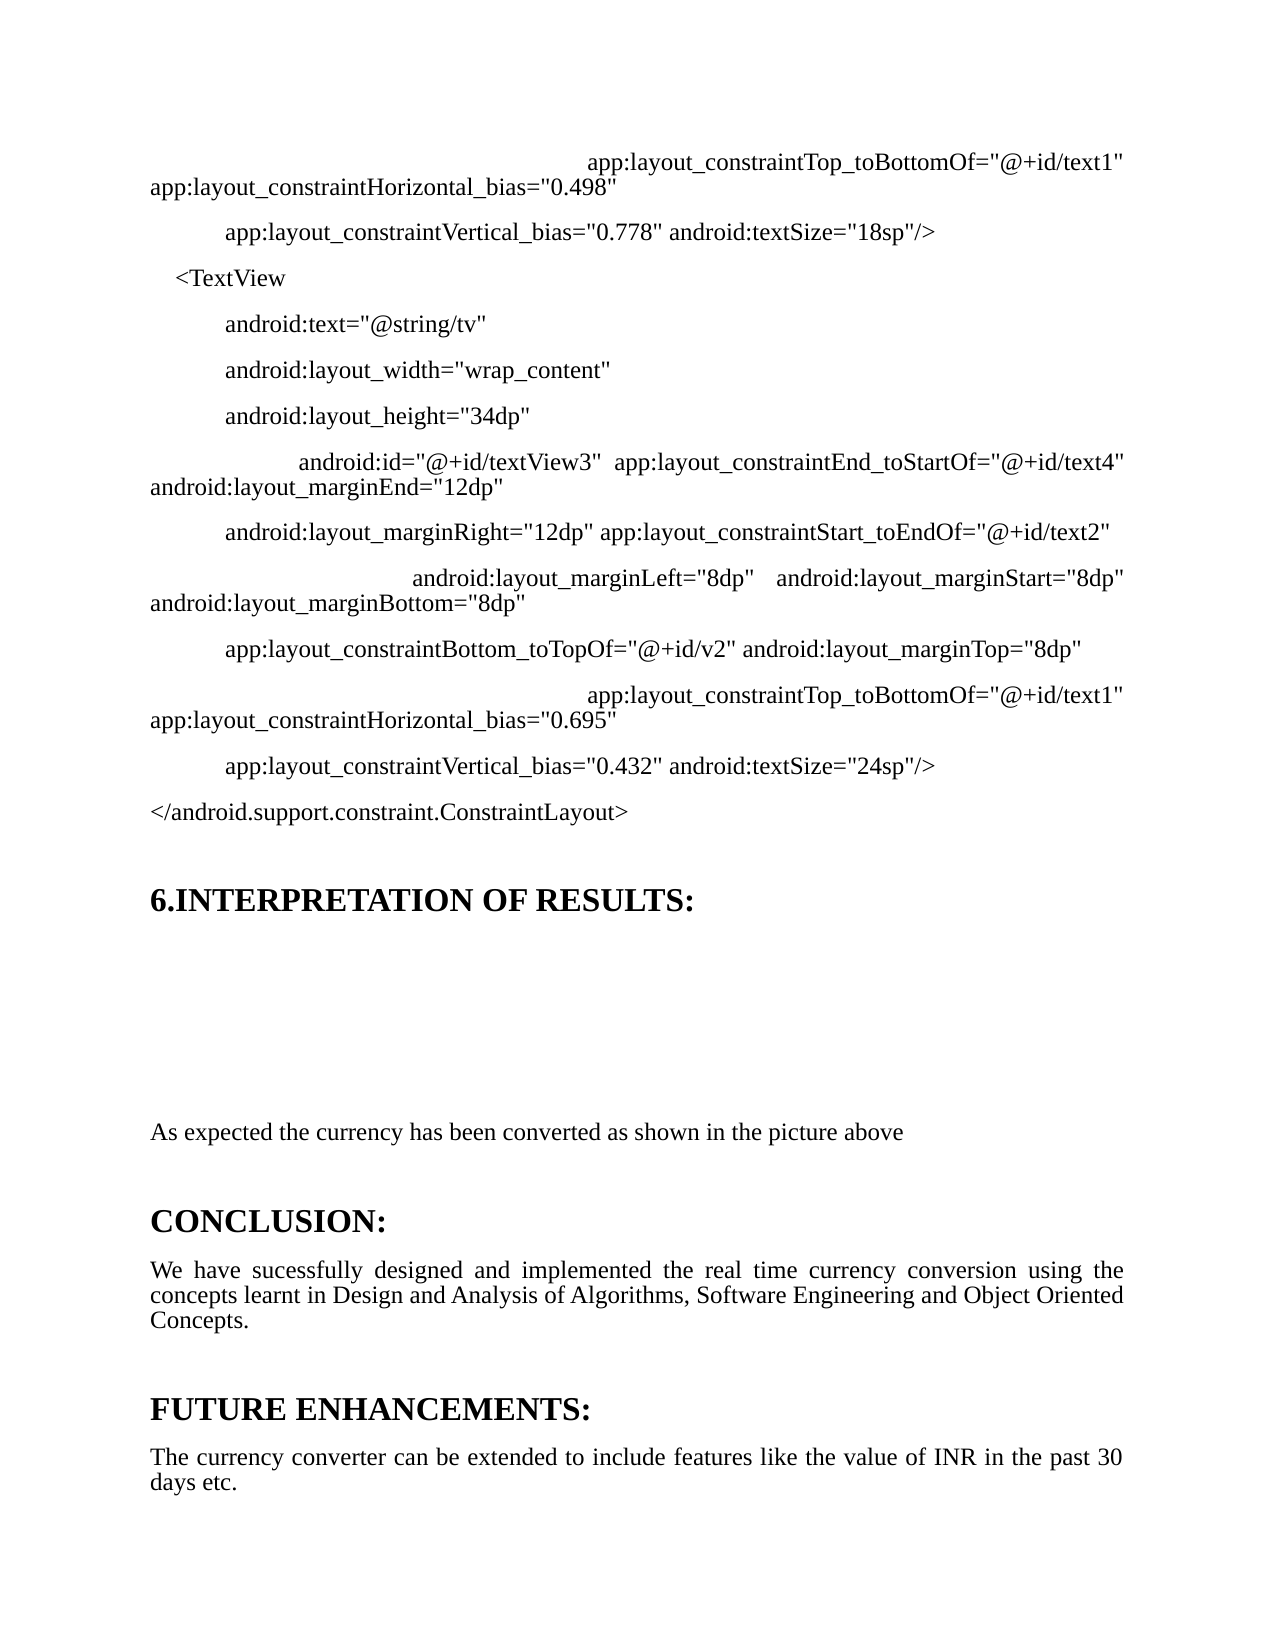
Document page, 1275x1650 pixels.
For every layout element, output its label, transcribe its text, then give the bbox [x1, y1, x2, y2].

text <TextView [150, 267, 1125, 292]
text app:layout_constraintBottom_toTopOf="@+id/v2" android:layout_marginTop="8dp" [150, 637, 1125, 662]
text app:layout_constraintVertical_bias="0.778" android:textSize="18sp"/> [150, 221, 1125, 246]
text android:layout_width="wrap_content" [150, 358, 1125, 383]
text We have sucessfully designed and implemented the real time currency conversion using the concepts learnt in Design and Analysis of Algorithms, Software Engineering and Object Oriented Concepts. [150, 1258, 1125, 1333]
text app:layout_constraintVertical_bias="0.432" android:textSize="24sp"/> [150, 754, 1125, 779]
text android:layout_marginLeft="8dp" android:layout_marginStart="8dp" android:layout_marginBottom="8dp" [150, 567, 1125, 617]
text 6.INTERPRETATION OF RESULTS: [150, 892, 1125, 917]
text </android.support.constraint.ConstraintLayout> [150, 800, 1125, 825]
text The currency converter can be extended to include features like the value of INR in the past 30 days etc. [150, 1446, 1125, 1496]
text CONCLUSION: [150, 1212, 1125, 1237]
text android:text="@string/tv" [150, 312, 1125, 337]
text android:layout_marginRight="12dp" app:layout_constraintStart_toEndOf="@+id/text2" [150, 521, 1125, 546]
text app:layout_constraintTop_toBottomOf="@+id/text1" app:layout_constraintHorizontal_bias="0.498" [150, 150, 1125, 200]
text android:id="@+id/textView3" app:layout_constraintEnd_toStartOf="@+id/text4" android:layout_marginEnd="12dp" [150, 450, 1125, 500]
text android:layout_height="34dp" [150, 404, 1125, 429]
text app:layout_constraintTop_toBottomOf="@+id/text1" app:layout_constraintHorizontal_bias="0.695" [150, 683, 1125, 733]
text As expected the currency has been converted as shown in the picture above [150, 1121, 1125, 1146]
text FUTURE ENHANCEMENTS: [150, 1400, 1125, 1425]
